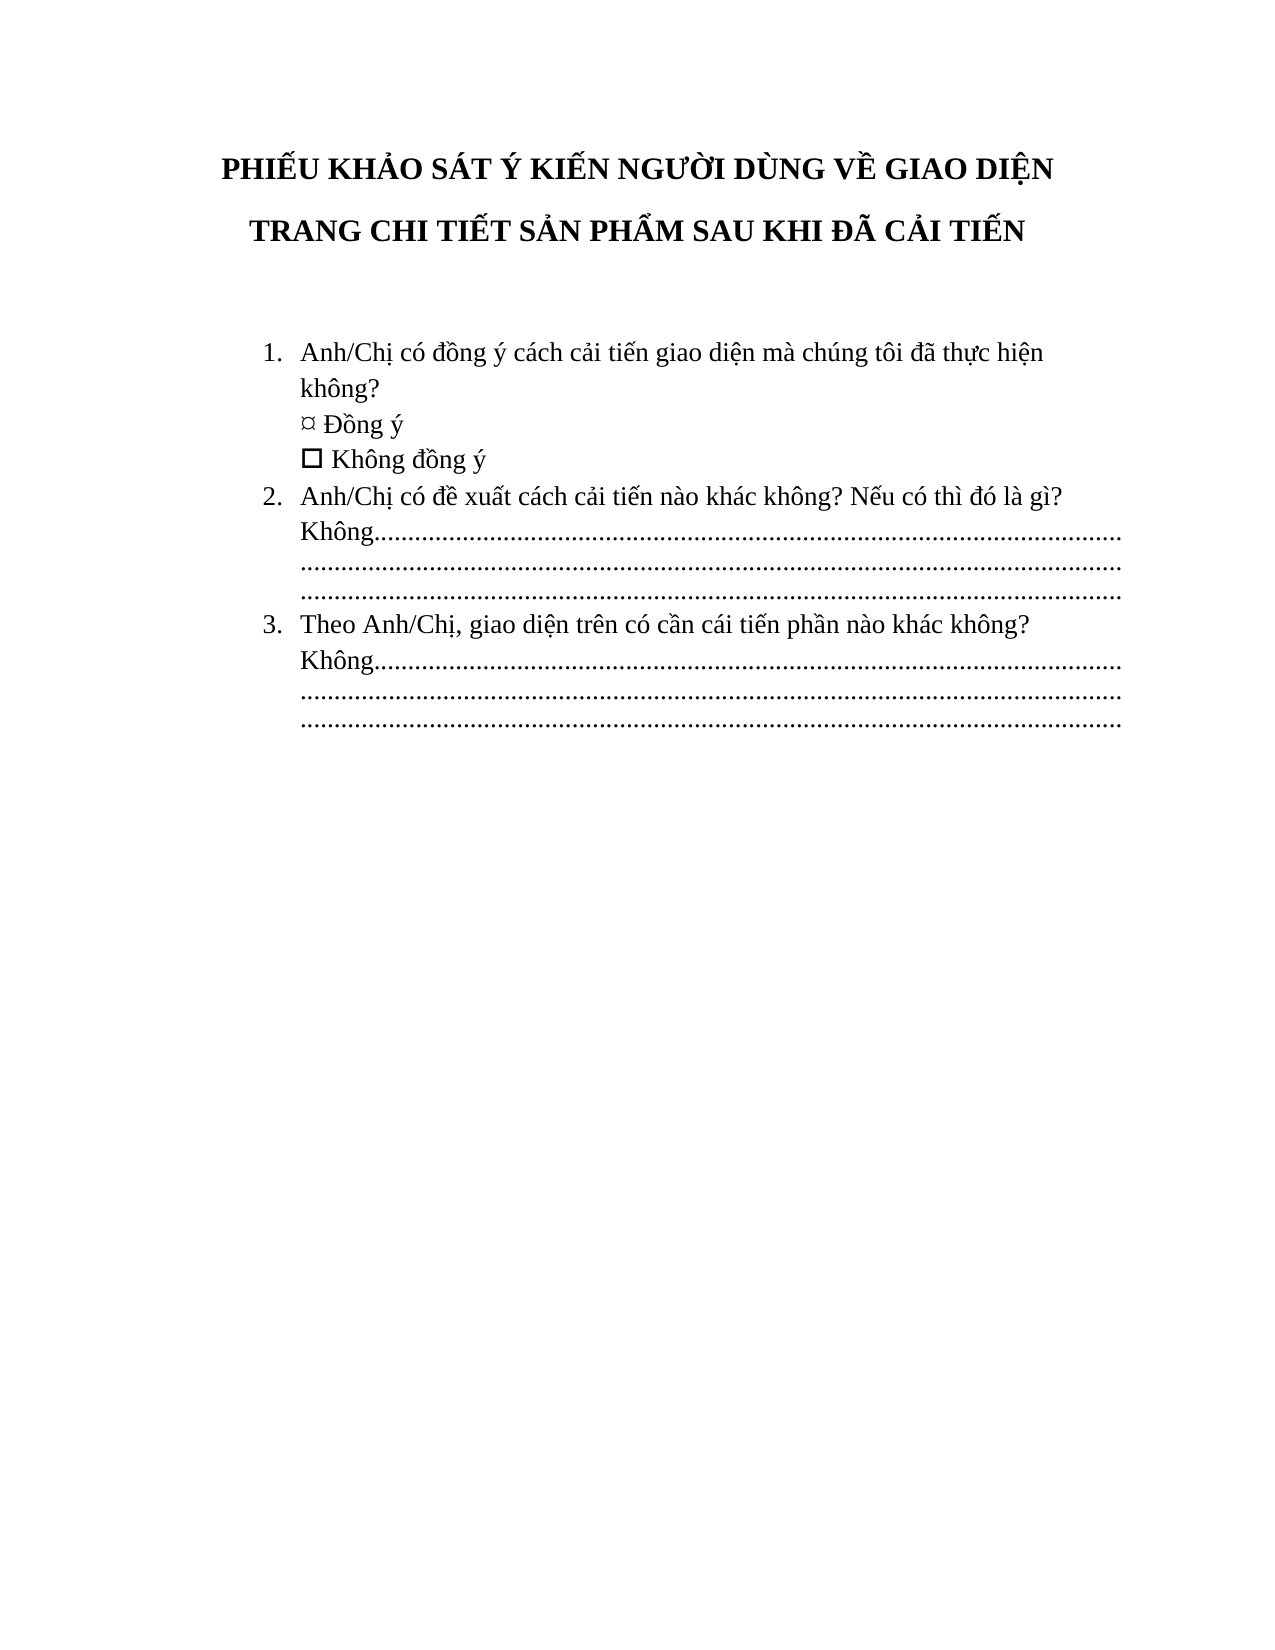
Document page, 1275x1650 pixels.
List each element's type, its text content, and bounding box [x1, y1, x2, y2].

list Không đồng ý [300, 444, 1125, 475]
list Theo Anh/Chị, giao diện trên có cần cái tiến phần nào khác không? [262, 608, 1125, 639]
text PHIẾU KHẢO SÁT Ý KIẾN NGƯỜI DÙNG VỀ GIAO DIỆN [150, 150, 1125, 186]
list Không [300, 644, 1125, 675]
list Đồng ý [300, 408, 1125, 439]
list Anh/Chị có đề xuất cách cải tiến nào khác không? Nếu có thì đó là gì? [262, 479, 1125, 511]
text TRANG CHI TIẾT SẢN PHẨM SAU KHI ĐÃ CẢI TIẾN [150, 212, 1125, 248]
list Anh/Chị có đồng ý cách cải tiến giao diện mà chúng tôi đã thực hiện không? [262, 336, 1125, 403]
list Không [300, 515, 1125, 546]
